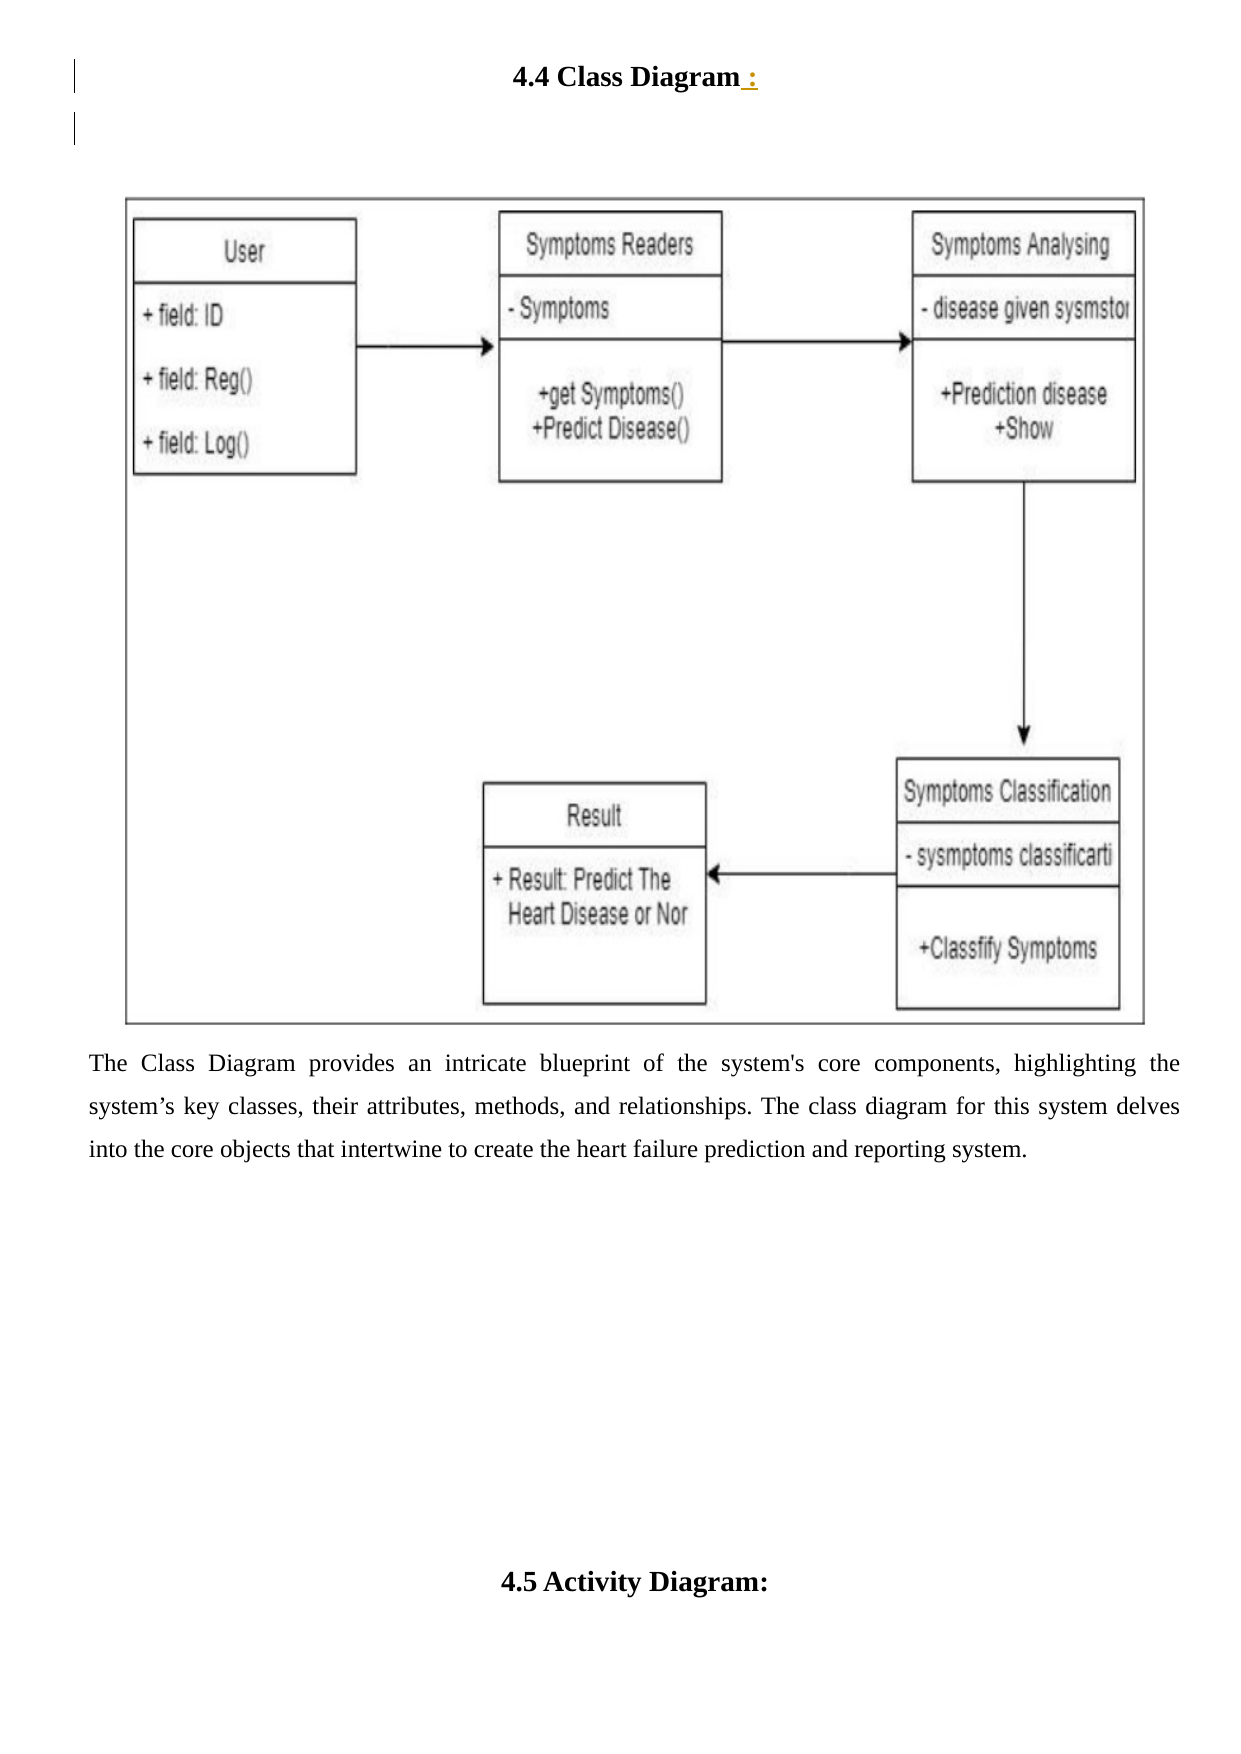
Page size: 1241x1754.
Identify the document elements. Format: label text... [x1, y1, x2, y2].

text The Class Diagram provides an intricate blueprint of the system's core components, highlighting the system’s key classes, their attributes, methods, and relationships. The class diagram for this system delves into the core objects that intertwine to create the heart failure prediction and reporting system. [89, 165, 1181, 280]
text An Activity Diagram provides a visual representation of the flow of activities or operations in the system. It captures the sequence of steps and decisions that take place in various processes within the heart failure predictive model. The diagram helps to understand the flow of control from one activity to another, and how different system components interact during each phase of the process. [89, 733, 1181, 891]
text 4.5 Activity Diagram: [89, 680, 1181, 714]
